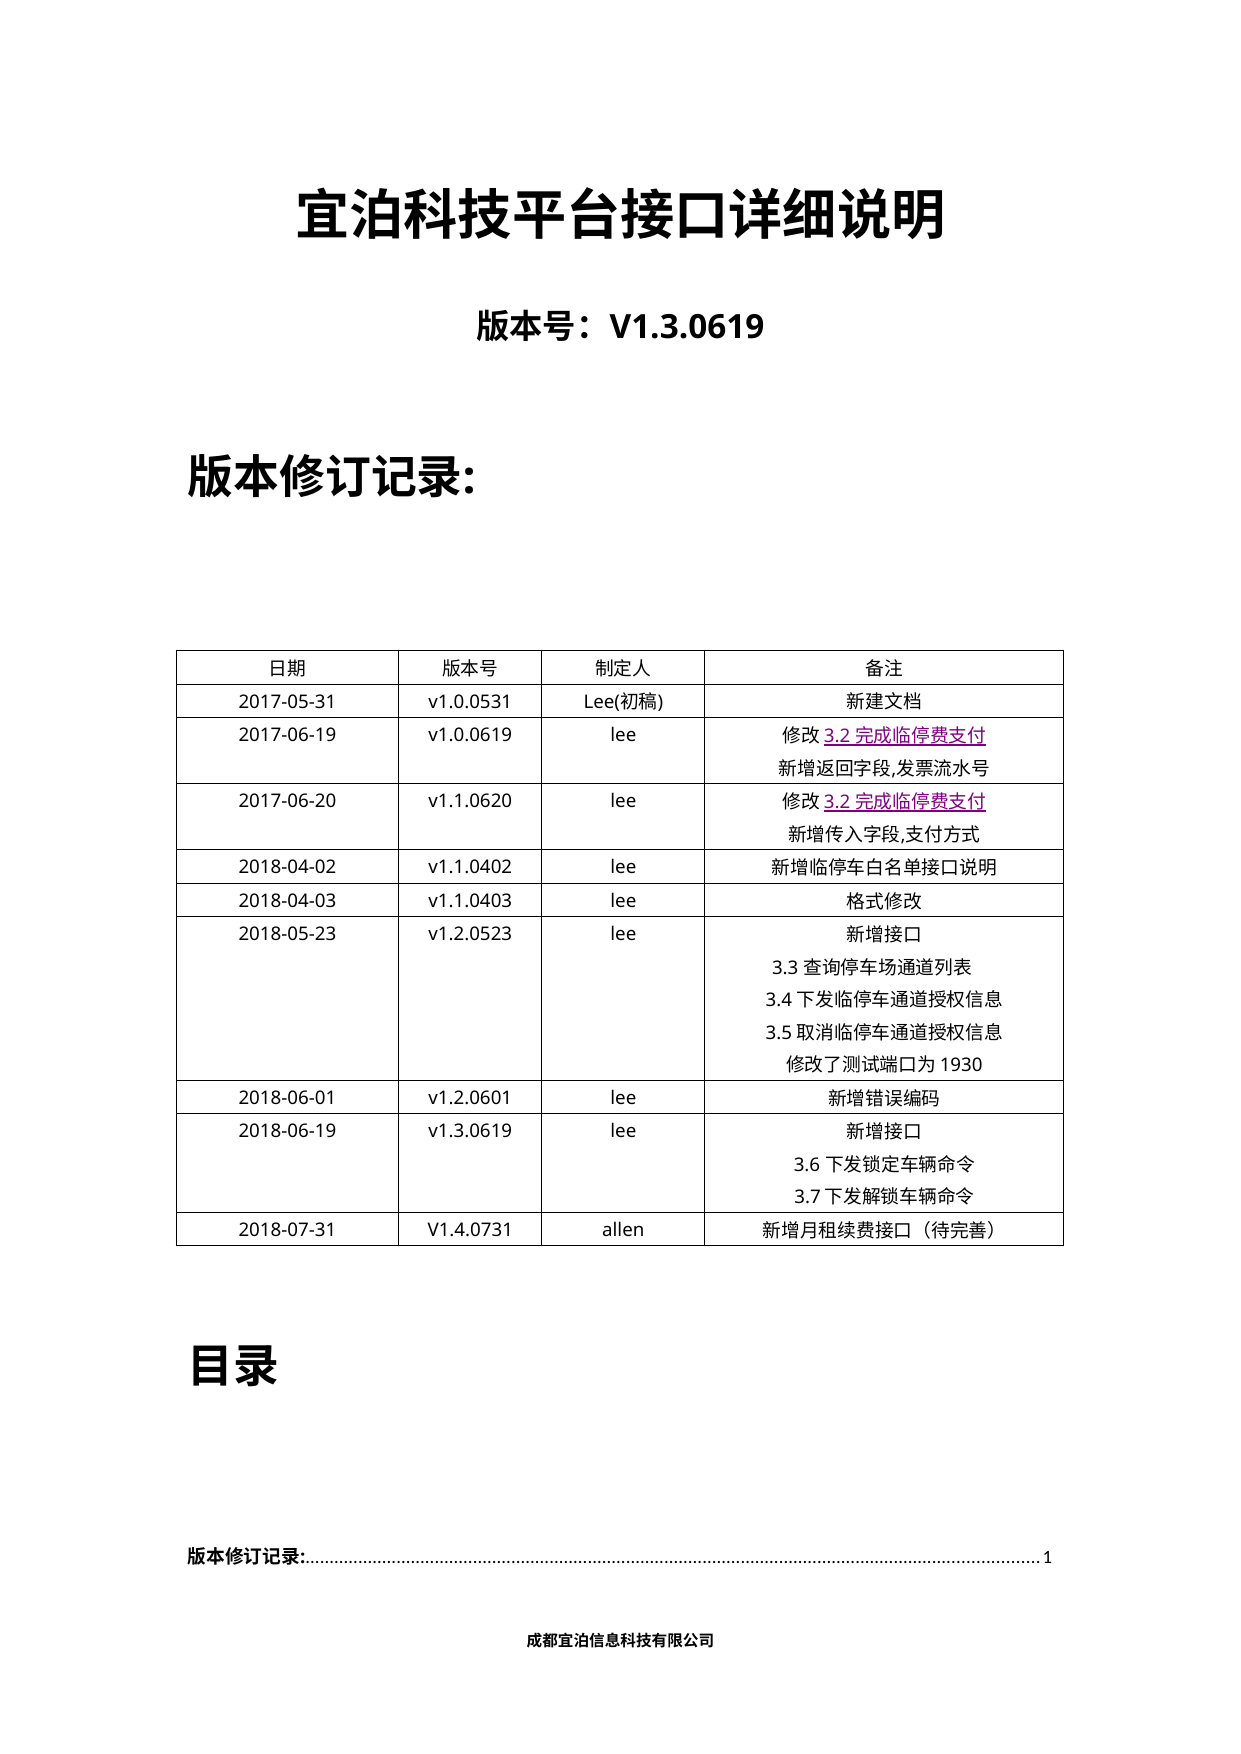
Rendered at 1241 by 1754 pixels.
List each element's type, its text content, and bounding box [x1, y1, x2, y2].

table_cell lee [542, 1114, 704, 1212]
table_header 日期 [177, 651, 398, 683]
table_header 版本号 [399, 651, 541, 683]
table_cell v1.2.0523 [399, 917, 541, 1080]
table_cell lee [542, 850, 704, 883]
table_cell lee [542, 1081, 704, 1113]
table_cell 2018-04-03 [177, 884, 398, 916]
table_cell lee [542, 917, 704, 1080]
table_cell 2018-06-19 [177, 1114, 398, 1212]
table_header 备注 [705, 651, 1063, 683]
table_header 制定人 [542, 651, 704, 683]
text 版本修订记录: [187, 425, 1053, 522]
table_cell V1.4.0731 [399, 1213, 541, 1245]
table_cell 修改 3.2 完成临停费支付 新增传入字段,支付方式 [705, 784, 1063, 849]
table_cell 2017-06-19 [177, 718, 398, 783]
table_cell 新增接口 3.6 下发锁定车辆命令 3.7下发解锁车辆命令 [705, 1114, 1063, 1212]
text 版本修订记录: 1 [187, 1539, 1053, 1571]
table_cell Lee(初稿) [542, 685, 704, 717]
table_cell 2018-05-23 [177, 917, 398, 1080]
table_cell v1.2.0601 [399, 1081, 541, 1113]
table_cell v1.0.0531 [399, 685, 541, 717]
table_cell lee [542, 784, 704, 849]
table_cell 2018-06-01 [177, 1081, 398, 1113]
text 宜泊科技平台接口详细说明 [187, 162, 1053, 259]
table_cell 2018-07-31 [177, 1213, 398, 1245]
table_cell 新增月租续费接口（待完善） [705, 1213, 1063, 1245]
table_cell 新增接口 3.3 查询停车场通道列表 3.4 下发临停车通道授权信息 3.5 取消临停车通道授权信息 修改了测试端口为1930 [705, 917, 1063, 1080]
subtitle 目录 [187, 1314, 1053, 1412]
table_cell v1.3.0619 [399, 1114, 541, 1212]
table_cell lee [542, 718, 704, 783]
table_cell 2017-05-31 [177, 685, 398, 717]
table_cell v1.1.0403 [399, 884, 541, 916]
table_cell v1.0.0619 [399, 718, 541, 783]
table_cell allen [542, 1213, 704, 1245]
table_cell v1.1.0402 [399, 850, 541, 883]
table_cell v1.1.0620 [399, 784, 541, 849]
table_cell 新增错误编码 [705, 1081, 1063, 1113]
table_cell 2018-04-02 [177, 850, 398, 883]
table_cell lee [542, 884, 704, 916]
table_cell 新增临停车白名单接口说明 [705, 850, 1063, 883]
table_cell 格式修改 [705, 884, 1063, 916]
table_cell 2017-06-20 [177, 784, 398, 849]
table_cell 修改 3.2 完成临停费支付 新增返回字段,发票流水号 [705, 718, 1063, 783]
text 版本号：V1.3.0619 [187, 292, 1053, 357]
table_cell 新建文档 [705, 685, 1063, 717]
